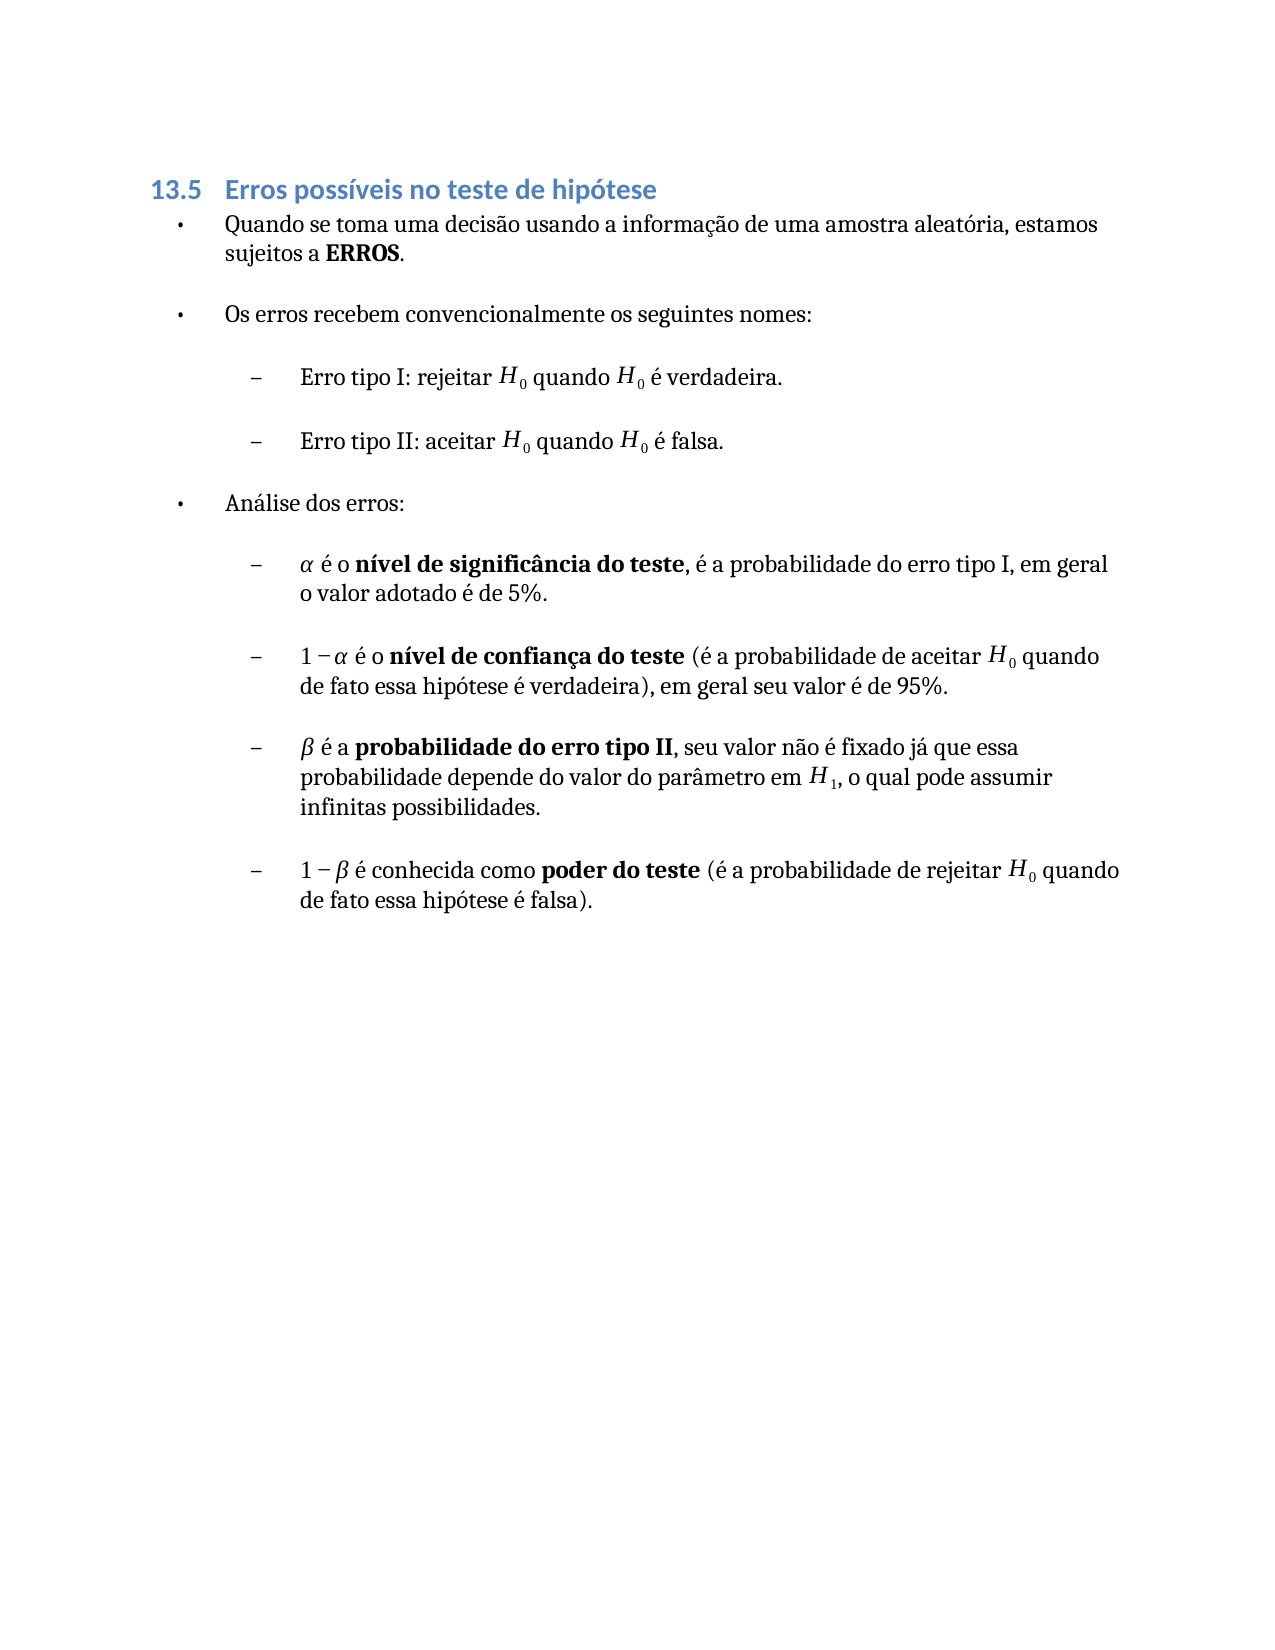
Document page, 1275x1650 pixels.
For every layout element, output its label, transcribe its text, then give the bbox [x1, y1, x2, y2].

list é a probabilidade do erro tipo II, seu valor não é fixado já que essa probabilidade depende do valor do parâmetro em , o qual pode assumir infinitas possibilidades. [250, 733, 1125, 851]
list é conhecida como poder do teste (é a probabilidade de rejeitar quando de fato essa hipótese é falsa). [250, 854, 1125, 943]
list é o nível de significância do teste, é a probabilidade do erro tipo I, em geral o valor adotado é de 5%. [250, 550, 1125, 637]
subtitle 13.5 Erros possíveis no teste de hipótese [150, 171, 1125, 206]
list Os erros recebem convencionalmente os seguintes nomes: [175, 300, 1125, 358]
list Erro tipo I: rejeitar quando é verdadeira. [250, 361, 1125, 422]
list Erro tipo II: aceitar quando é falsa. [250, 425, 1125, 485]
list é o nível de confiança do teste (é a probabilidade de aceitar quando de fato essa hipótese é verdadeira), em geral seu valor é de 95%. [250, 640, 1125, 729]
list Análise dos erros: [175, 489, 1125, 547]
list Quando se toma uma decisão usando a informação de uma amostra aleatória, estamos sujeitos a ERROS. [175, 210, 1125, 296]
